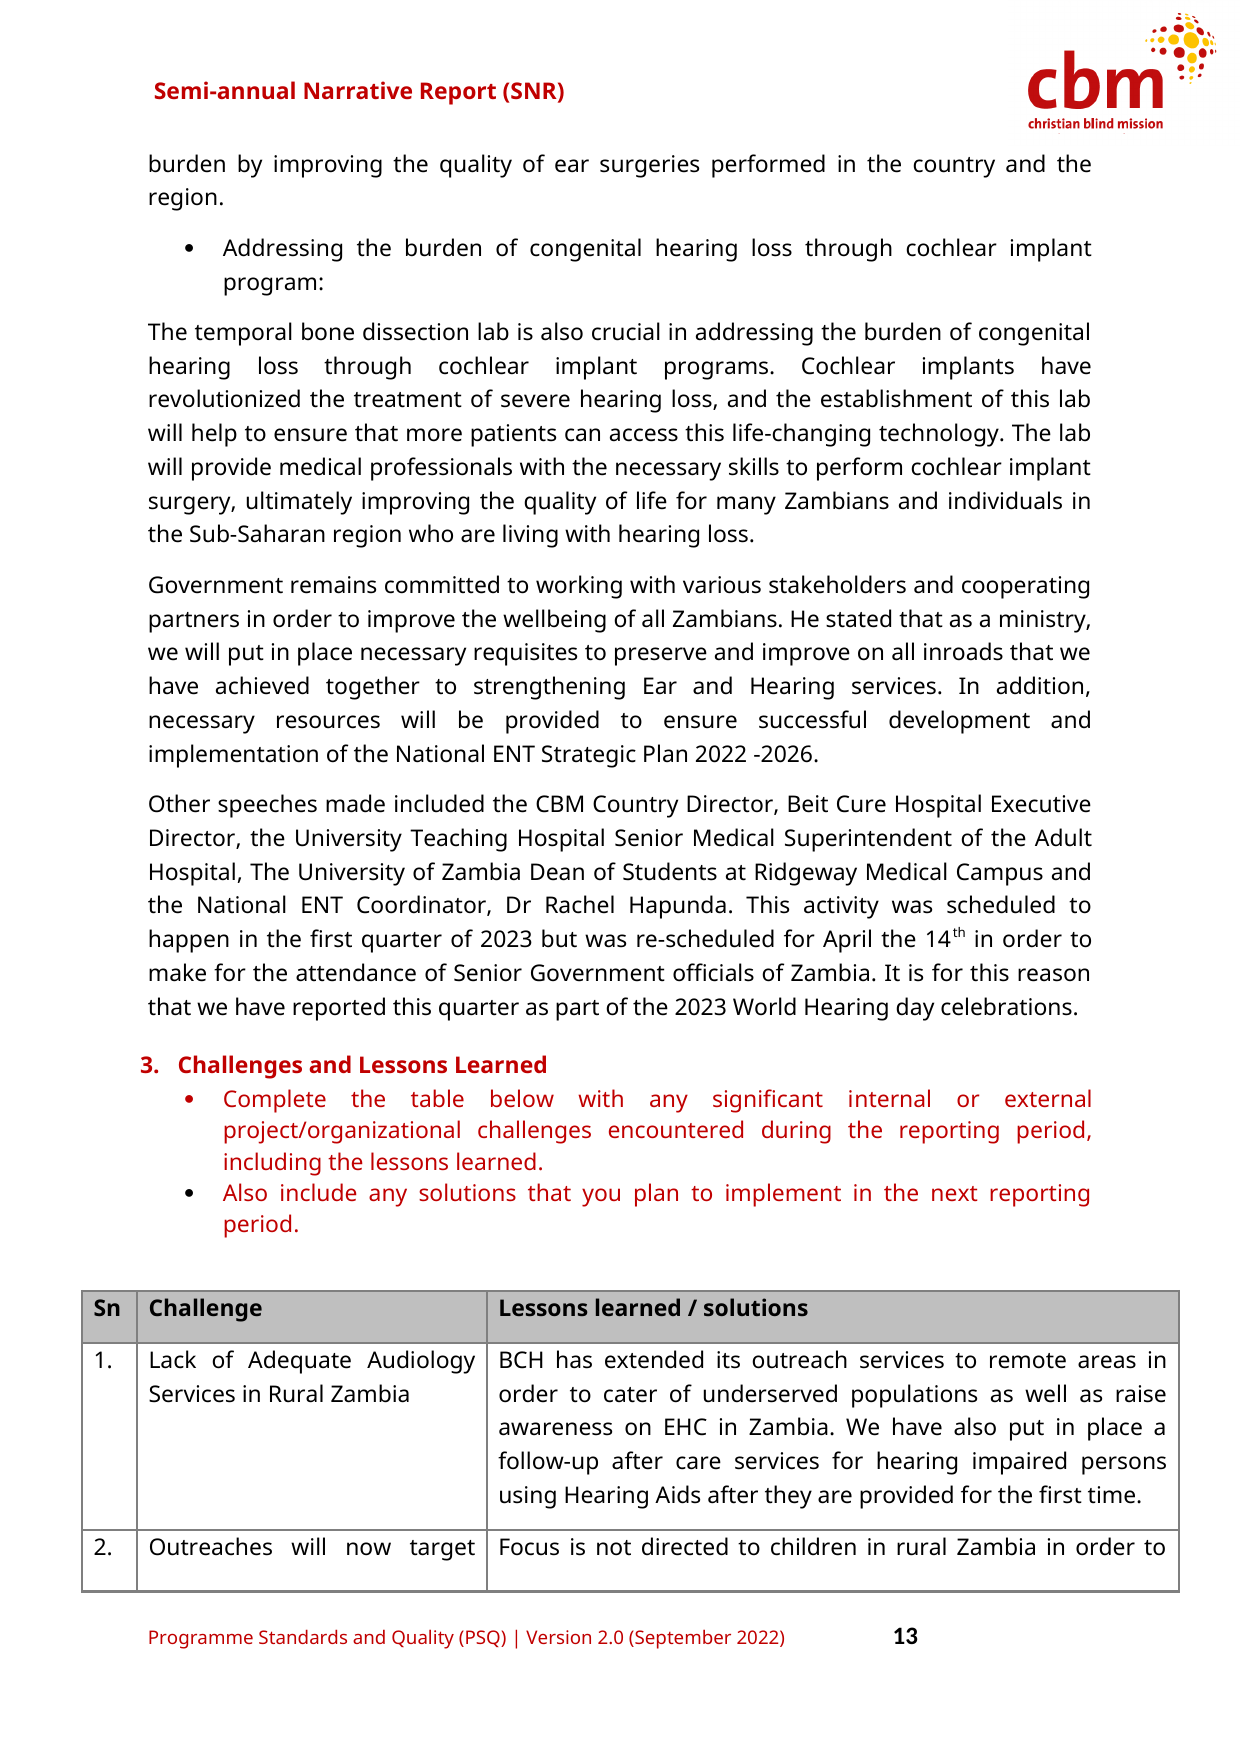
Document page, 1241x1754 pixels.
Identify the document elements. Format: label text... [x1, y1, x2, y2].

table_cell BCH has extended its outreach services to remote areas in order to cater of underserved populations as well as raise awareness on EHC in Zambia. We have also put in place a follow-up after care services for hearing impaired persons using Hearing Aids after they are provided for the first time. [488, 1344, 1178, 1529]
text The temporal bone dissection lab is also crucial in addressing the burden of congenital hearing loss through cochlear implant programs. Cochlear implants have revolutionized the treatment of severe hearing loss, and the establishment of this lab will help to ensure that more patients can access this life-changing technology. The lab will provide medical professionals with the necessary skills to perform cochlear implant surgery, ultimately improving the quality of life for many Zambians and individuals in the Sub-Saharan region who are living with hearing loss. [148, 316, 1093, 550]
table_header Sn [83, 1292, 136, 1342]
text Other speeches made included the CBM Country Director, Beit Cure Hospital Executive Director, the University Teaching Hospital Senior Medical Superintendent of the Adult Hospital, The University of Zambia Dean of Students at Ridgeway Medical Campus and the National ENT Coordinator, Dr Rachel Hapunda. This activity was scheduled to happen in the first quarter of 2023 but was re-scheduled for April the 14th in order to make for the attendance of Senior Government officials of Zambia. It is for this reason that we have reported this quarter as part of the 2023 World Hearing day celebrations. [148, 788, 1093, 1022]
table_header Lessons learned / solutions [488, 1292, 1178, 1342]
table_cell Lack of Adequate Audiology Services in Rural Zambia [138, 1344, 486, 1529]
list Also include any solutions that you plan to implement in the next reporting period. [185, 1177, 1093, 1239]
picture [1008, 0, 1241, 146]
list Complete the table below with any significant internal or external project/organizational challenges encountered during the reporting period, including the lessons learned. [185, 1083, 1093, 1177]
table_cell 1. [83, 1344, 136, 1529]
subtitle Challenges and Lessons Learned [140, 1049, 1093, 1081]
list Addressing the burden of congenital hearing loss through cochlear implant program: [185, 232, 1093, 297]
table_cell 2. [83, 1531, 136, 1590]
text Government remains committed to working with various stakeholders and cooperating partners in order to improve the wellbeing of all Zambians. He stated that as a ministry, we will put in place necessary requisites to preserve and improve on all inroads that we have achieved together to strengthening Ear and Hearing services. In addition, necessary resources will be provided to ensure successful development and implementation of the National ENT Strategic Plan 2022 -2026. [148, 569, 1093, 769]
table_header Challenge [138, 1292, 486, 1342]
